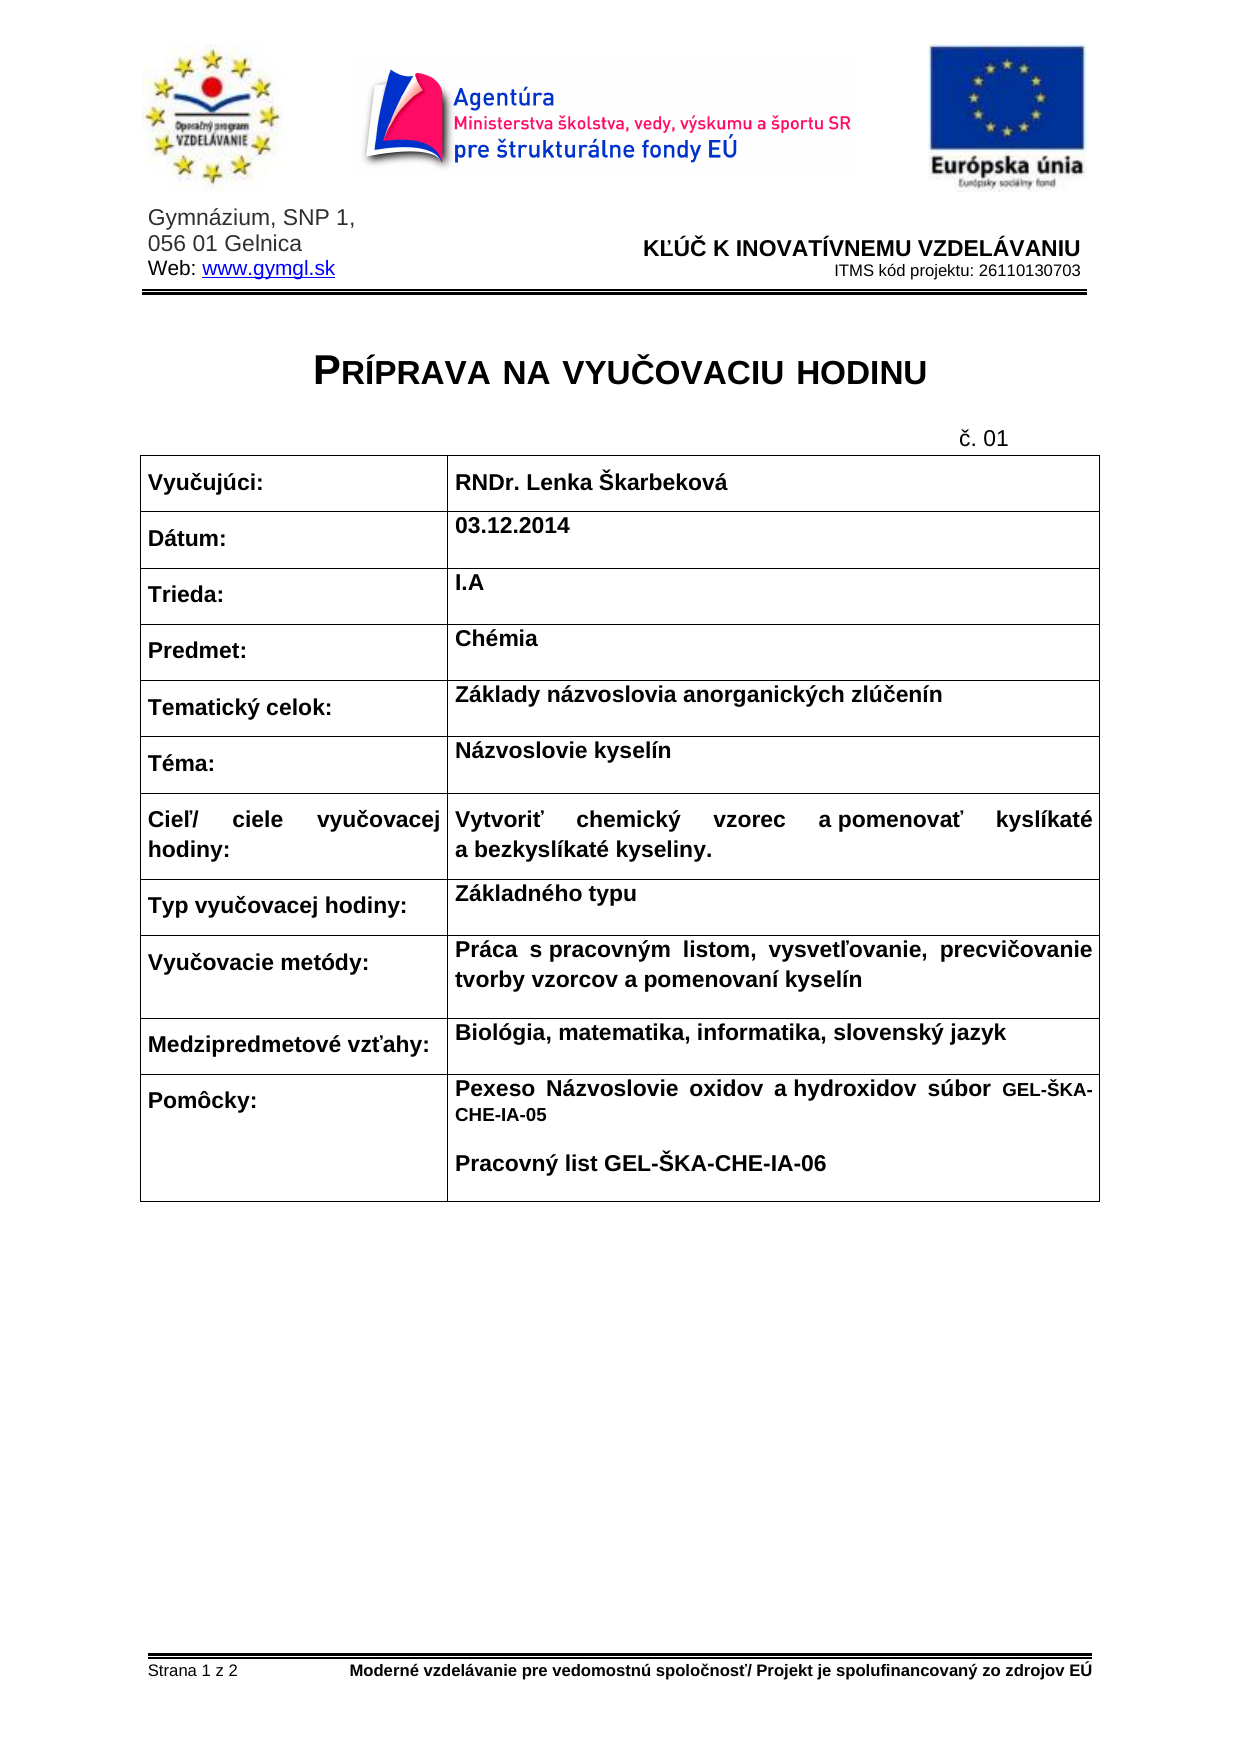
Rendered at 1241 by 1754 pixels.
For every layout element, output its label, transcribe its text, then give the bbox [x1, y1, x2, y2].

table_cell 03.12.2014 [448, 512, 1099, 567]
table_cell Trieda: [141, 569, 447, 624]
table_cell Téma: [141, 737, 447, 792]
table_cell Chémia [448, 625, 1099, 680]
table_header RNDr. Lenka Škarbeková [448, 456, 1099, 511]
table_cell Vyučovacie metódy: [141, 936, 447, 1017]
table_cell Cieľ/ ciele vyučovacej hodiny: [141, 794, 447, 879]
title Príprava na vyučovaciu hodinu [148, 346, 1092, 393]
table_cell Pexeso Názvoslovie oxidov a hydroxidov súbor GEL-ŠKA-CHE-IA-05 Pracovný list GEL-ŠKA-CHE-IA-06 [448, 1075, 1099, 1201]
table_header Vyučujúci: [141, 456, 447, 511]
table_cell Medzipredmetové vzťahy: [141, 1019, 447, 1074]
table_cell Základného typu [448, 880, 1099, 935]
table_cell Pomôcky: [141, 1075, 447, 1201]
table_cell Vytvoriť chemický vzorec a pomenovať kyslíkaté a bezkyslíkaté kyseliny. [448, 794, 1099, 879]
table_cell I.A [448, 569, 1099, 624]
text č. 01 [148, 425, 1092, 451]
picture [141, 44, 284, 192]
table_cell Predmet: [141, 625, 447, 680]
table_cell Práca s pracovným listom, vysvetľovanie, precvičovanie tvorby vzorcov a pomenovaní kyselín [448, 936, 1099, 1017]
picture [349, 60, 858, 176]
table_cell Názvoslovie kyselín [448, 737, 1099, 792]
table_cell Biológia, matematika, informatika, slovenský jazyk [448, 1019, 1099, 1074]
table_cell Základy názvoslovia anorganických zlúčenín [448, 681, 1099, 736]
table_cell Typ vyučovacej hodiny: [141, 880, 447, 935]
picture [928, 44, 1087, 192]
table_cell Dátum: [141, 512, 447, 567]
table_cell Tematický celok: [141, 681, 447, 736]
